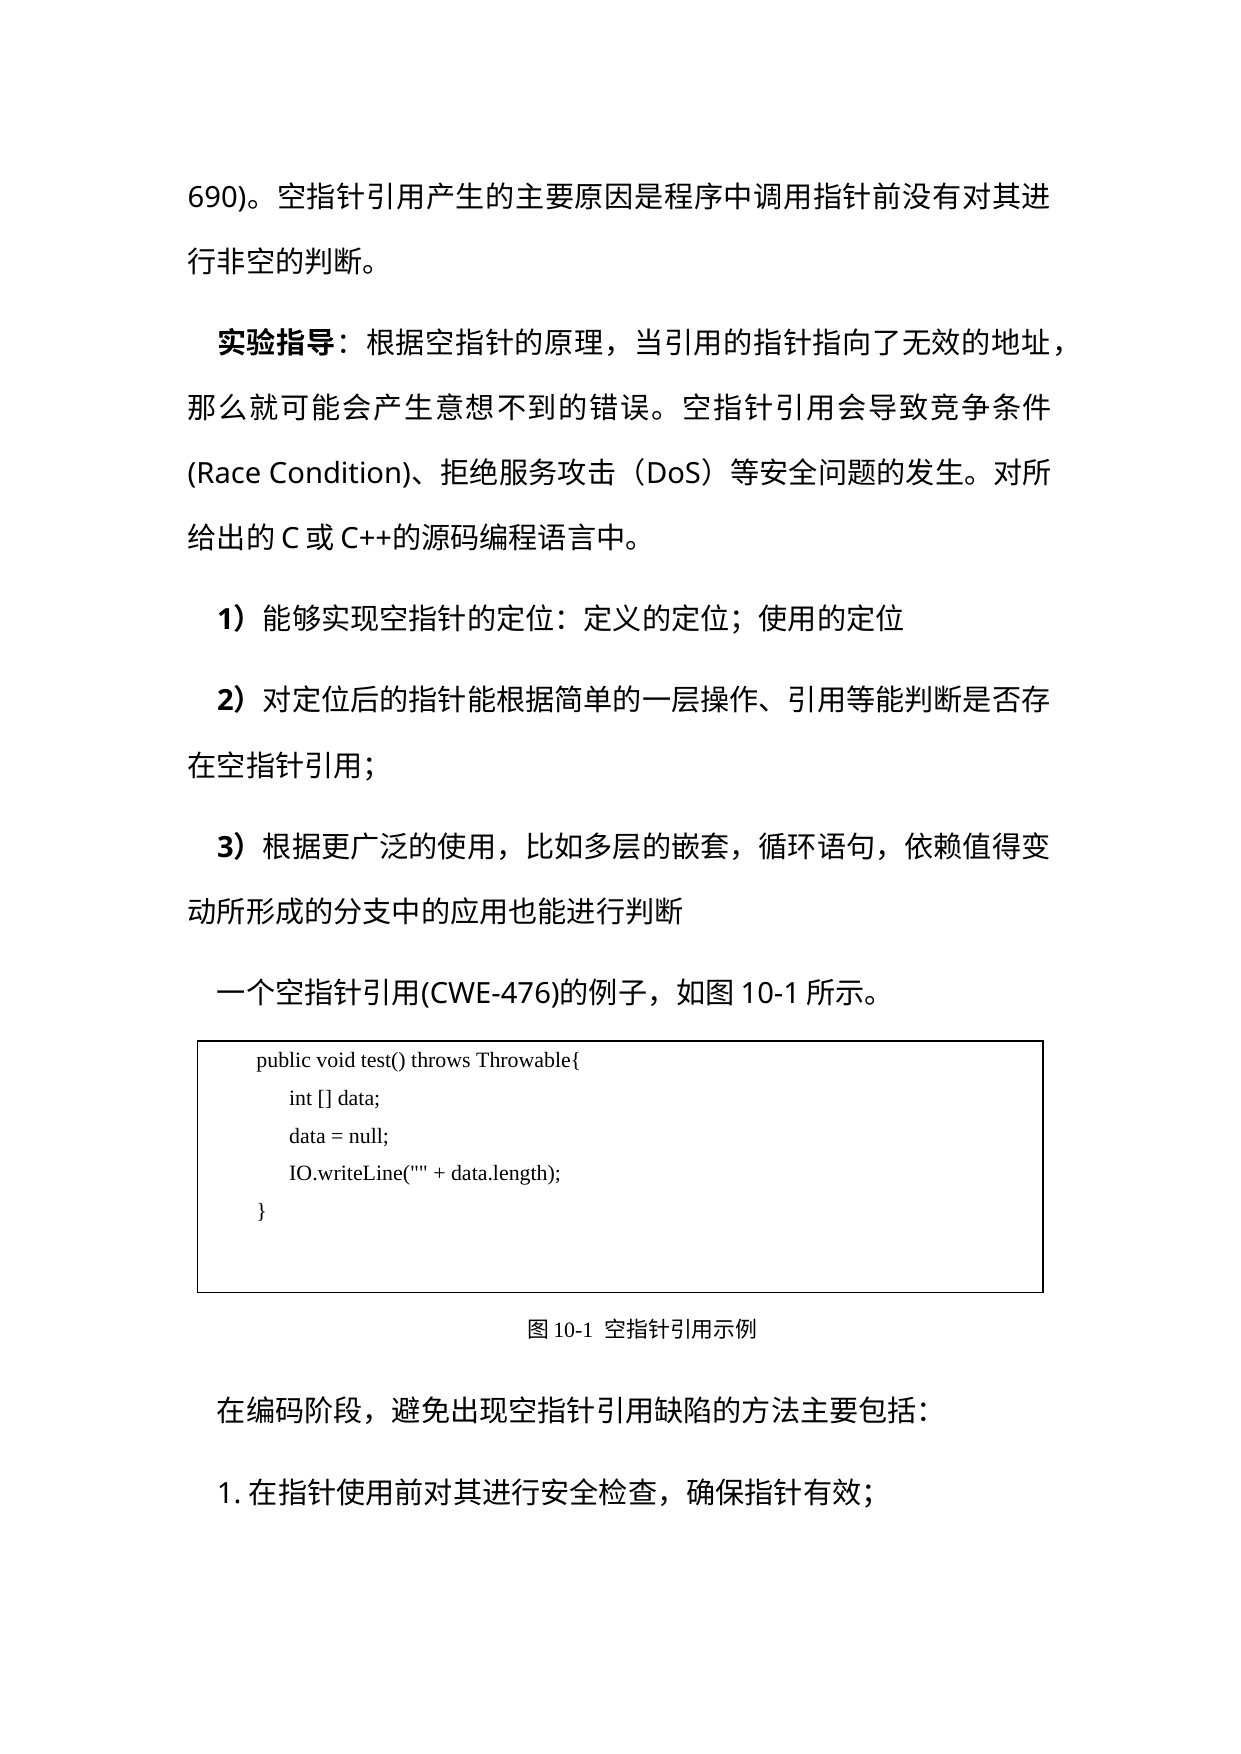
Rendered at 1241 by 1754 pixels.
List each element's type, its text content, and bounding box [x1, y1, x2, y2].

text 2）对定位后的指针能根据简单的一层操作、引用等能判断是否存在空指针引用； [187, 666, 1053, 796]
text 图10-1 空指针引用示例 [187, 1312, 1053, 1344]
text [187, 162, 1053, 292]
text 1）能够实现空指针的定位：定义的定位；使用的定位 [187, 584, 1053, 649]
text 一个空指针引用(CWE-476)的例子，如图10-1所示。 [187, 958, 1053, 1023]
text 实验指导：根据空指针的原理，当引用的指针指向了无效的地址，那么就可能会产生意想不到的错误。空指针引用会导致竞争条件(Race Condition)、拒绝服务攻击（DoS）等安全问题的发生。对所给出的C或C++的源码编程语言中。 [187, 308, 1053, 568]
text 3）根据更广泛的使用，比如多层的嵌套，循环语句，依赖值得变动所形成的分支中的应用也能进行判断 [187, 812, 1053, 942]
text 在编码阶段，避免出现空指针引用缺陷的方法主要包括： [187, 1377, 1053, 1442]
text 1. 在指针使用前对其进行安全检查，确保指针有效； [187, 1458, 1053, 1523]
